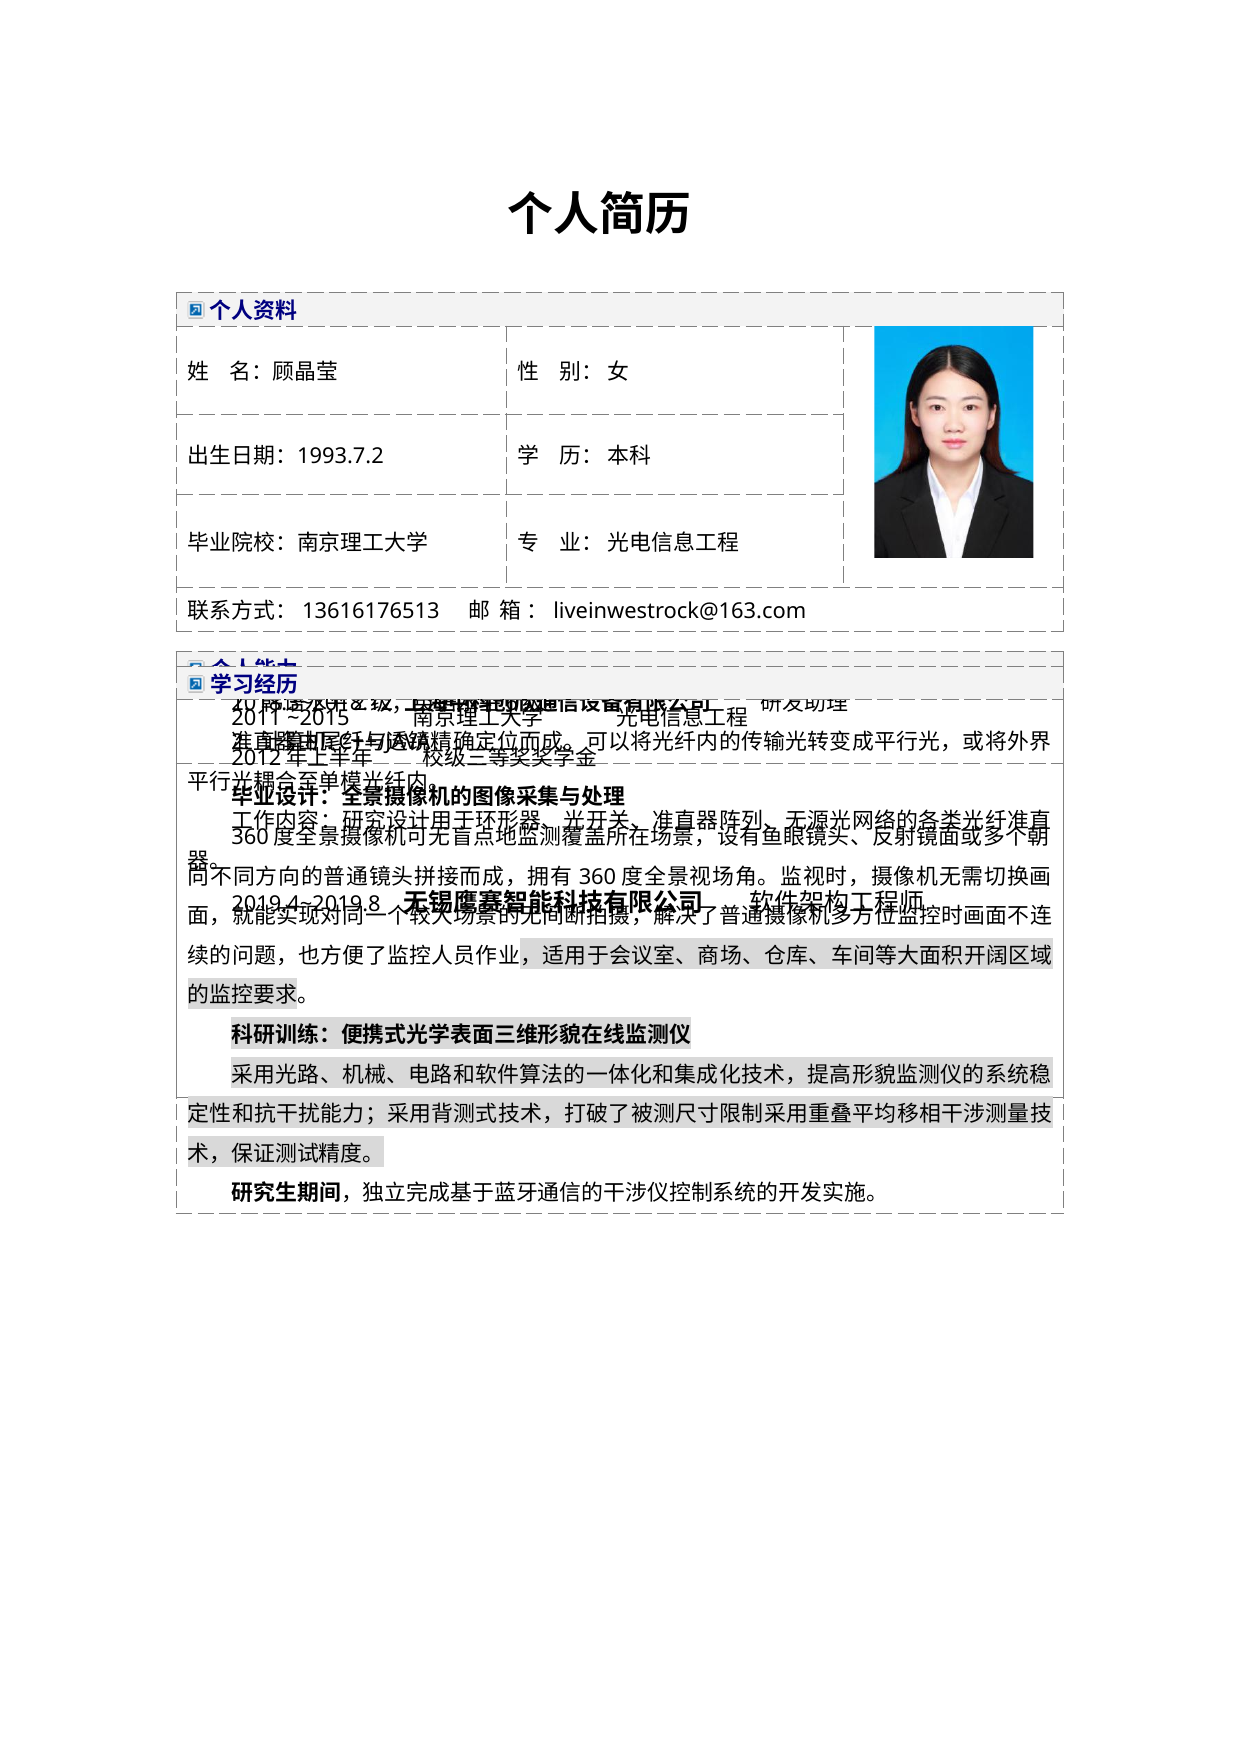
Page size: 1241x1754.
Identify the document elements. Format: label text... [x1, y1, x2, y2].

table_cell 学 历： 本科 [506, 414, 844, 494]
table_cell 2011 ~2015 南京理工大学 光电信息工程 2012年上半年 校级三等奖奖学金 毕业设计：全景摄像机的图像采集与处理 360度全景摄像机可无盲点地监测覆盖所在场景，设有鱼眼镜头、反射镜面或多个朝向不同方向的普通镜头拼接而成，拥有360度全景视场角。监视时，摄像机无需切换画面，就能实现对同一个较大场景的无间断拍摄，解决了普通摄像机多方位监控时画面不连续的问题，也方便了监控人员作业，适用于会议室、商场、仓库、车间等大面积开阔区域的监控要求。 科研训练：便携式光学表面三维形貌在线监测仪 采用光路、机械、电路和软件算法的一体化和集成化技术，提高形貌监测仪的系统稳定性和抗干扰能力；采用背测式技术，打破了被测尺寸限制采用重叠平均移相干涉测量技术，保证测试精度。 研究生期间，独立完成基于蓝牙通信的干涉仪控制系统的开发实施。 [176, 699, 1064, 1213]
text 个人简历 [187, 162, 1053, 259]
table_cell 性 别： 女 [506, 326, 844, 413]
table_header 学习经历 [176, 666, 1064, 699]
table_cell 姓 名：顾晶莹 [176, 326, 506, 413]
table_cell [844, 326, 1064, 587]
picture [187, 675, 205, 693]
table_cell 联系方式： 13616176513 邮 箱 ： liveinwestrock@163.com [176, 587, 1064, 631]
picture [187, 301, 205, 319]
table_cell 毕业院校：南京理工大学 [176, 494, 506, 587]
table_cell 出生日期：1993.7.2 [176, 414, 506, 494]
table_header 个人能力 [177, 651, 1063, 666]
picture [187, 660, 205, 666]
picture [874, 345, 1034, 558]
table_header 个人资料 [176, 292, 1064, 326]
table_cell 专 业： 光电信息工程 [506, 494, 844, 587]
